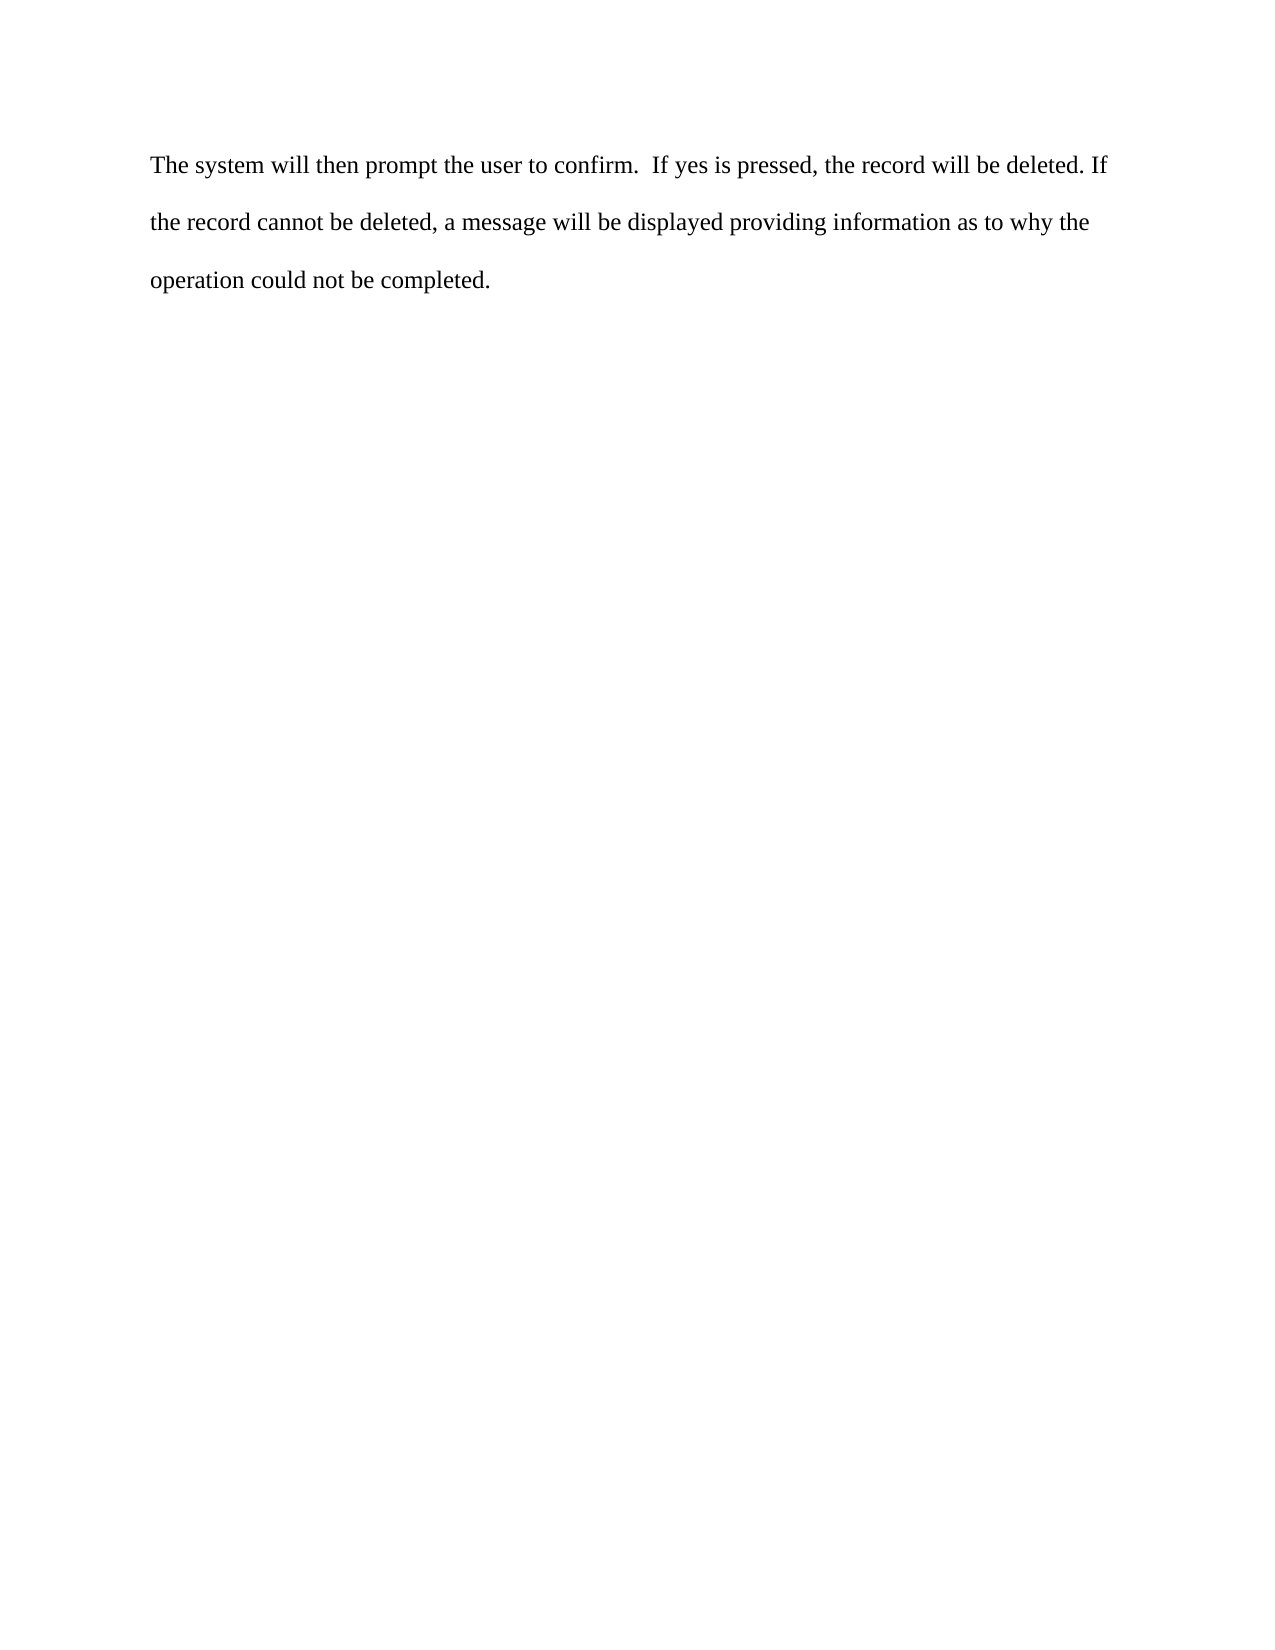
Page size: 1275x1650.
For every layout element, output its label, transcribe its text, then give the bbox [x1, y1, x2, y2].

text The system will then prompt the user to confirm. If yes is pressed, the record will be deleted. If the record cannot be deleted, a message will be displayed providing information as to why the operation could not be completed. [150, 150, 1125, 294]
